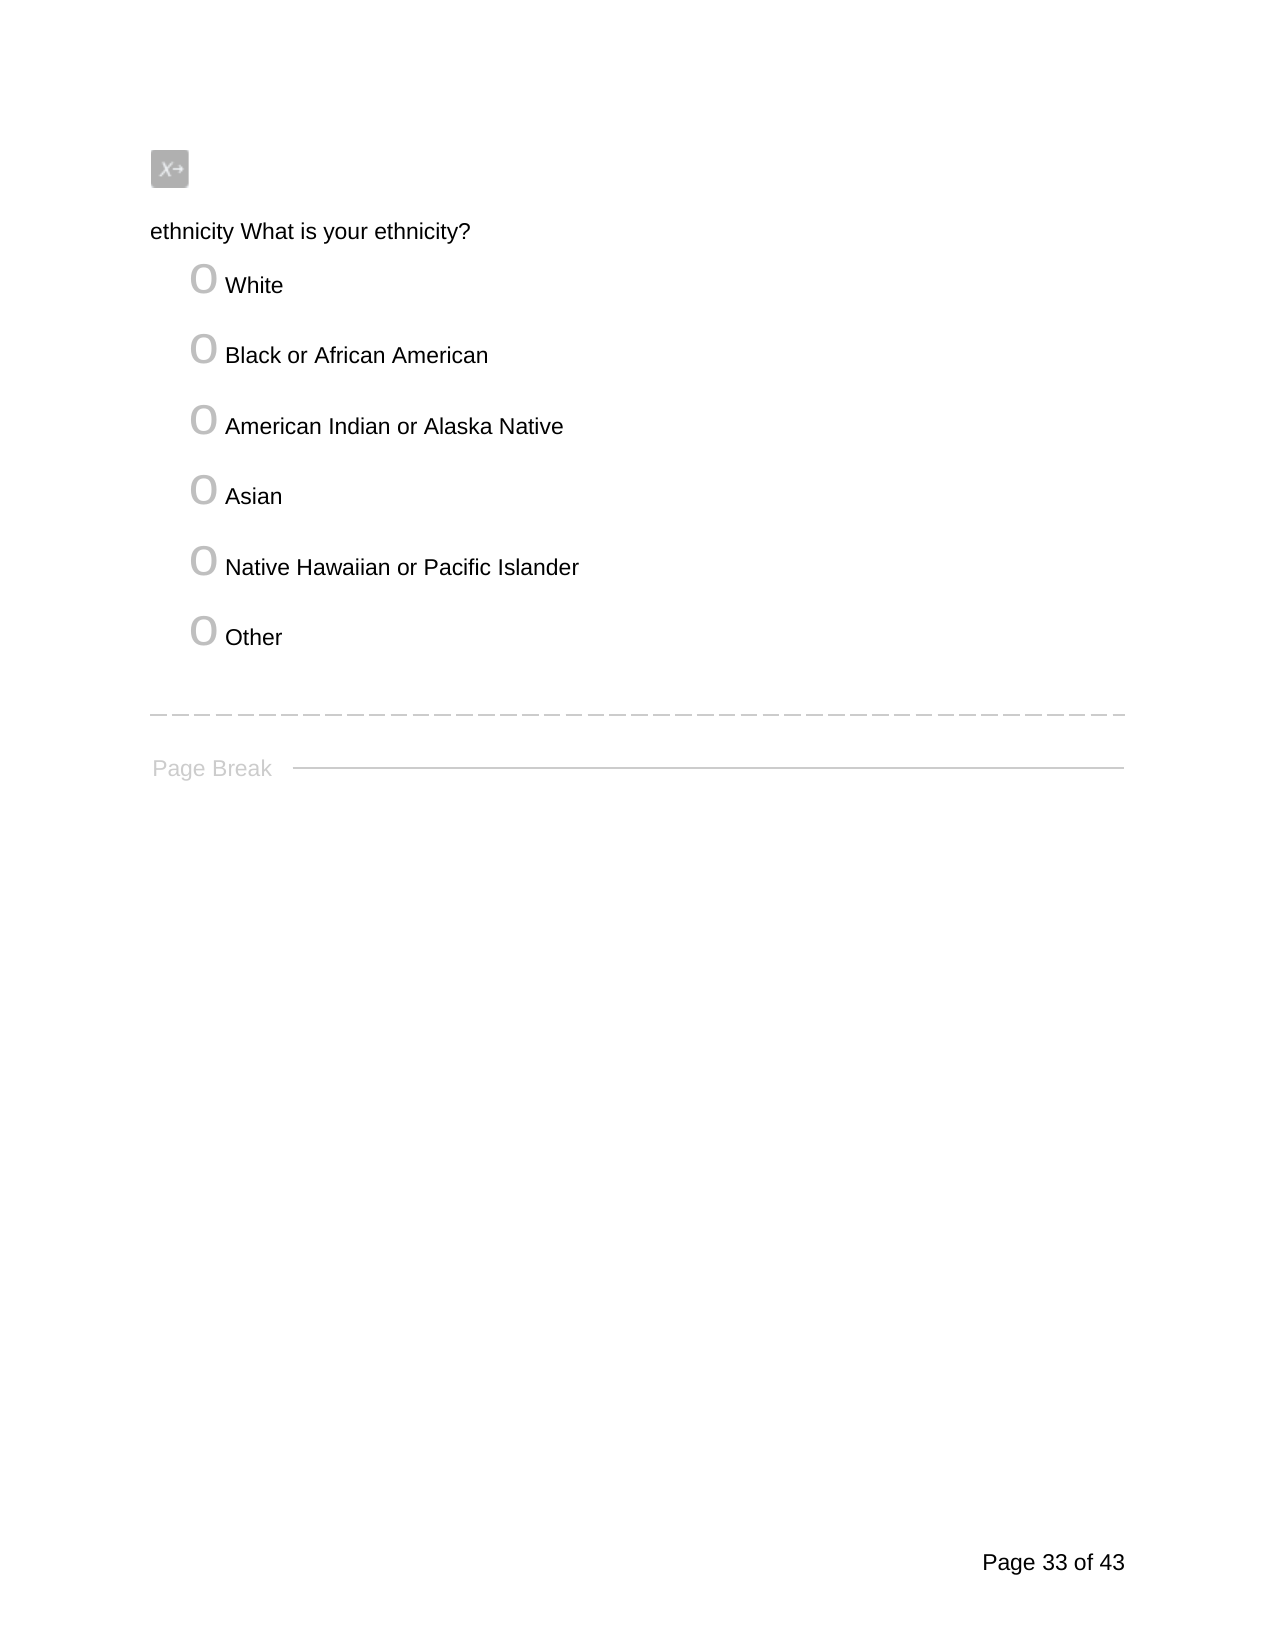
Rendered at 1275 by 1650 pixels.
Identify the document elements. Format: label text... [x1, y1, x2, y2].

picture [151, 150, 189, 188]
table_header Page Break [151, 755, 291, 795]
list Asian [187, 459, 1125, 521]
table_header [291, 755, 1125, 795]
list Native Hawaiian or Pacific Islander [187, 530, 1125, 591]
list Other [187, 601, 1125, 662]
list White [187, 248, 1125, 309]
text ethnicity What is your ethnicity? [150, 218, 1125, 244]
list American Indian or Alaska Native [187, 389, 1125, 450]
list Black or African American [187, 318, 1125, 380]
